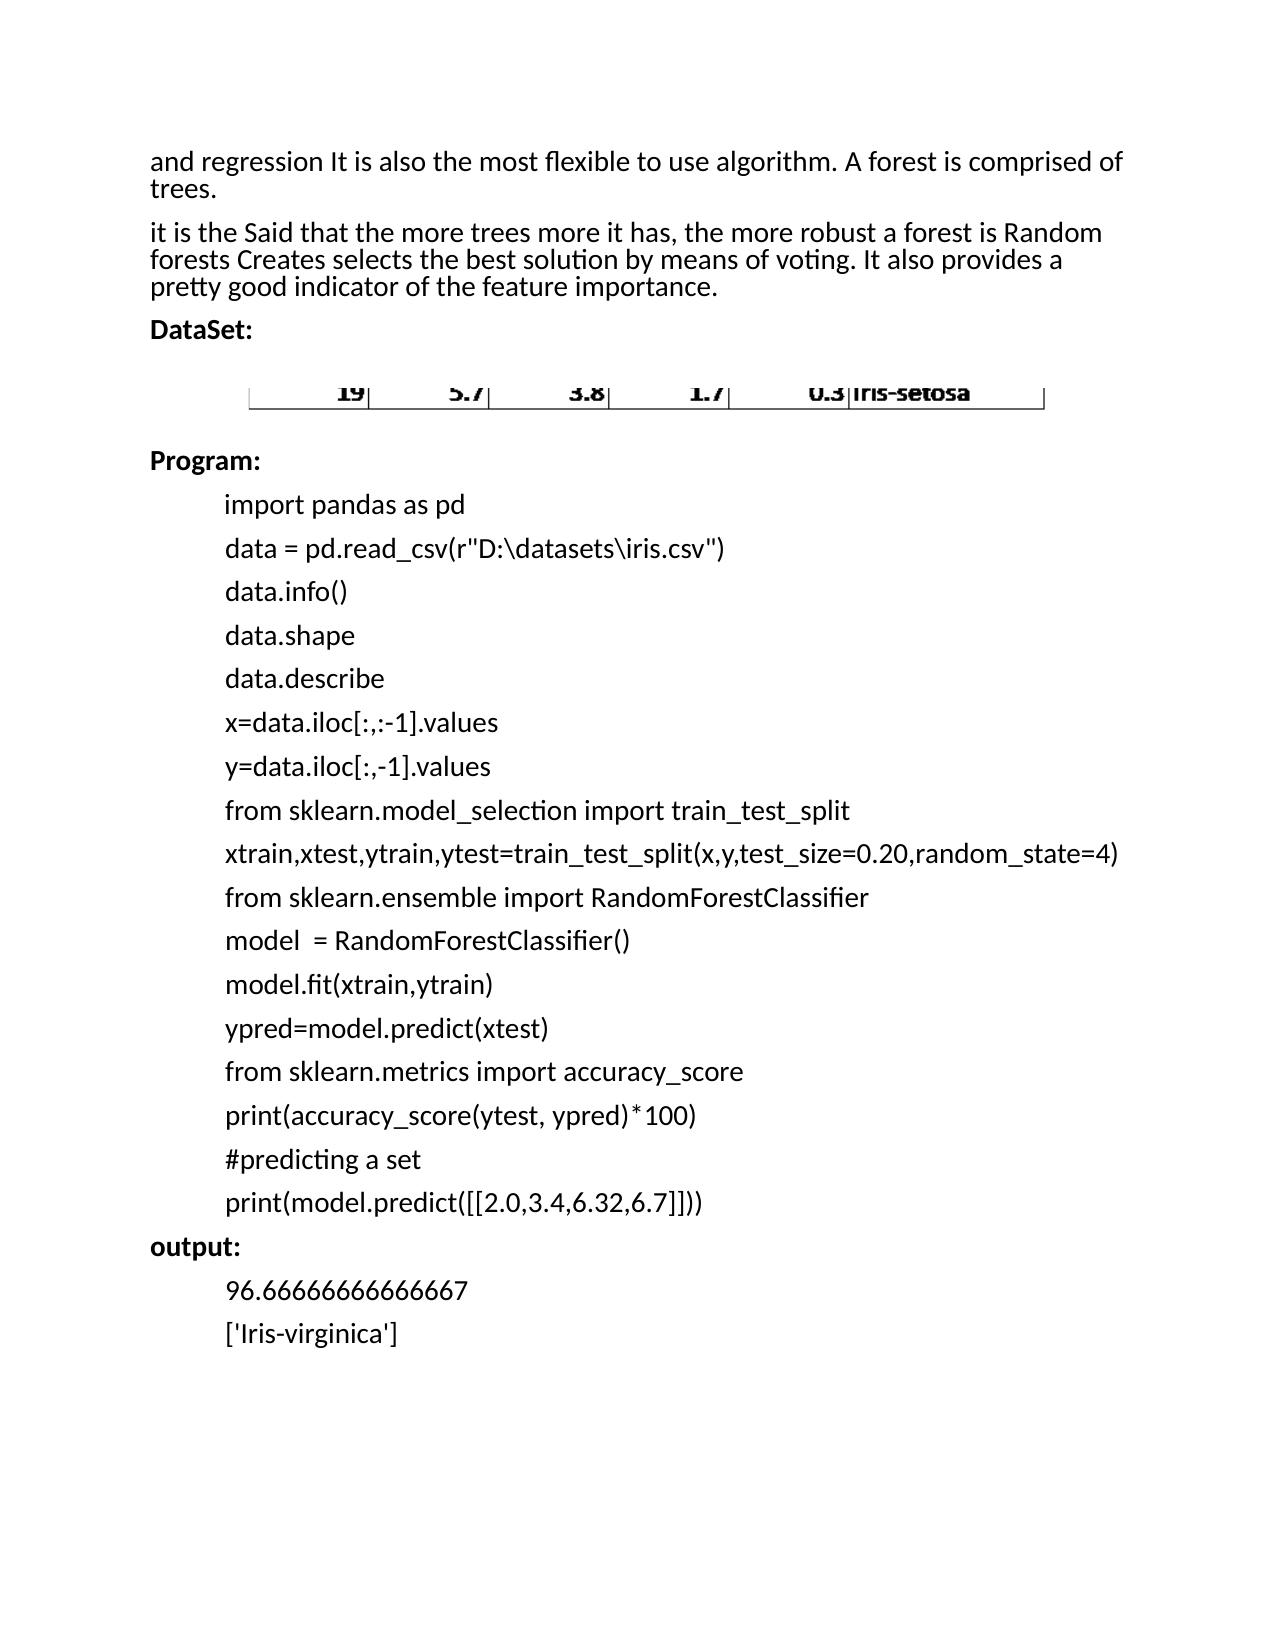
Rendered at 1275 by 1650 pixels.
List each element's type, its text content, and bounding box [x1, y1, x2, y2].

text print(accuracy_score(ytest, ypred)*100) [150, 1104, 1125, 1131]
text x=data.iloc[:,:-1].values [150, 711, 1125, 738]
text #predicting a set [150, 1147, 1125, 1174]
text 96.66666666666667 [225, 1278, 1125, 1305]
text from sklearn.metrics import accuracy_score [150, 1060, 1125, 1087]
text model.fit(xtrain,ytrain) [150, 973, 1125, 1000]
text xtrain,xtest,ytrain,ytest=train_test_split(x,y,test_size=0.20,random_state=4) [150, 842, 1125, 869]
text print(model.predict([[2.0,3.4,6.32,6.7]])) [150, 1191, 1125, 1218]
text y=data.iloc[:,-1].values [150, 755, 1125, 782]
text data.shape [150, 624, 1125, 651]
text output: [150, 1235, 1125, 1262]
text ypred=model.predict(xtest) [150, 1017, 1125, 1043]
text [150, 150, 1125, 204]
text data.info() [150, 580, 1125, 607]
text data = pd.read_csv(r"D:\datasets\iris.csv") [150, 536, 1125, 563]
text import pandas as pd [150, 493, 1125, 520]
text from sklearn.ensemble import RandomForestClassifier [150, 886, 1125, 913]
text DataSet: [150, 318, 1125, 345]
text from sklearn.model_selection import train_test_split [150, 798, 1125, 825]
text data.describe [150, 667, 1125, 694]
text model = RandomForestClassifier() [150, 929, 1125, 956]
text Program: [150, 449, 1125, 476]
text it is the Said that the more trees more it has, the more robust a forest is Random forests Creates selects the best solution by means of voting. It also provides a pretty good indicator of the feature importance. [150, 221, 1125, 302]
text ['Iris-virginica'] [225, 1322, 1125, 1349]
